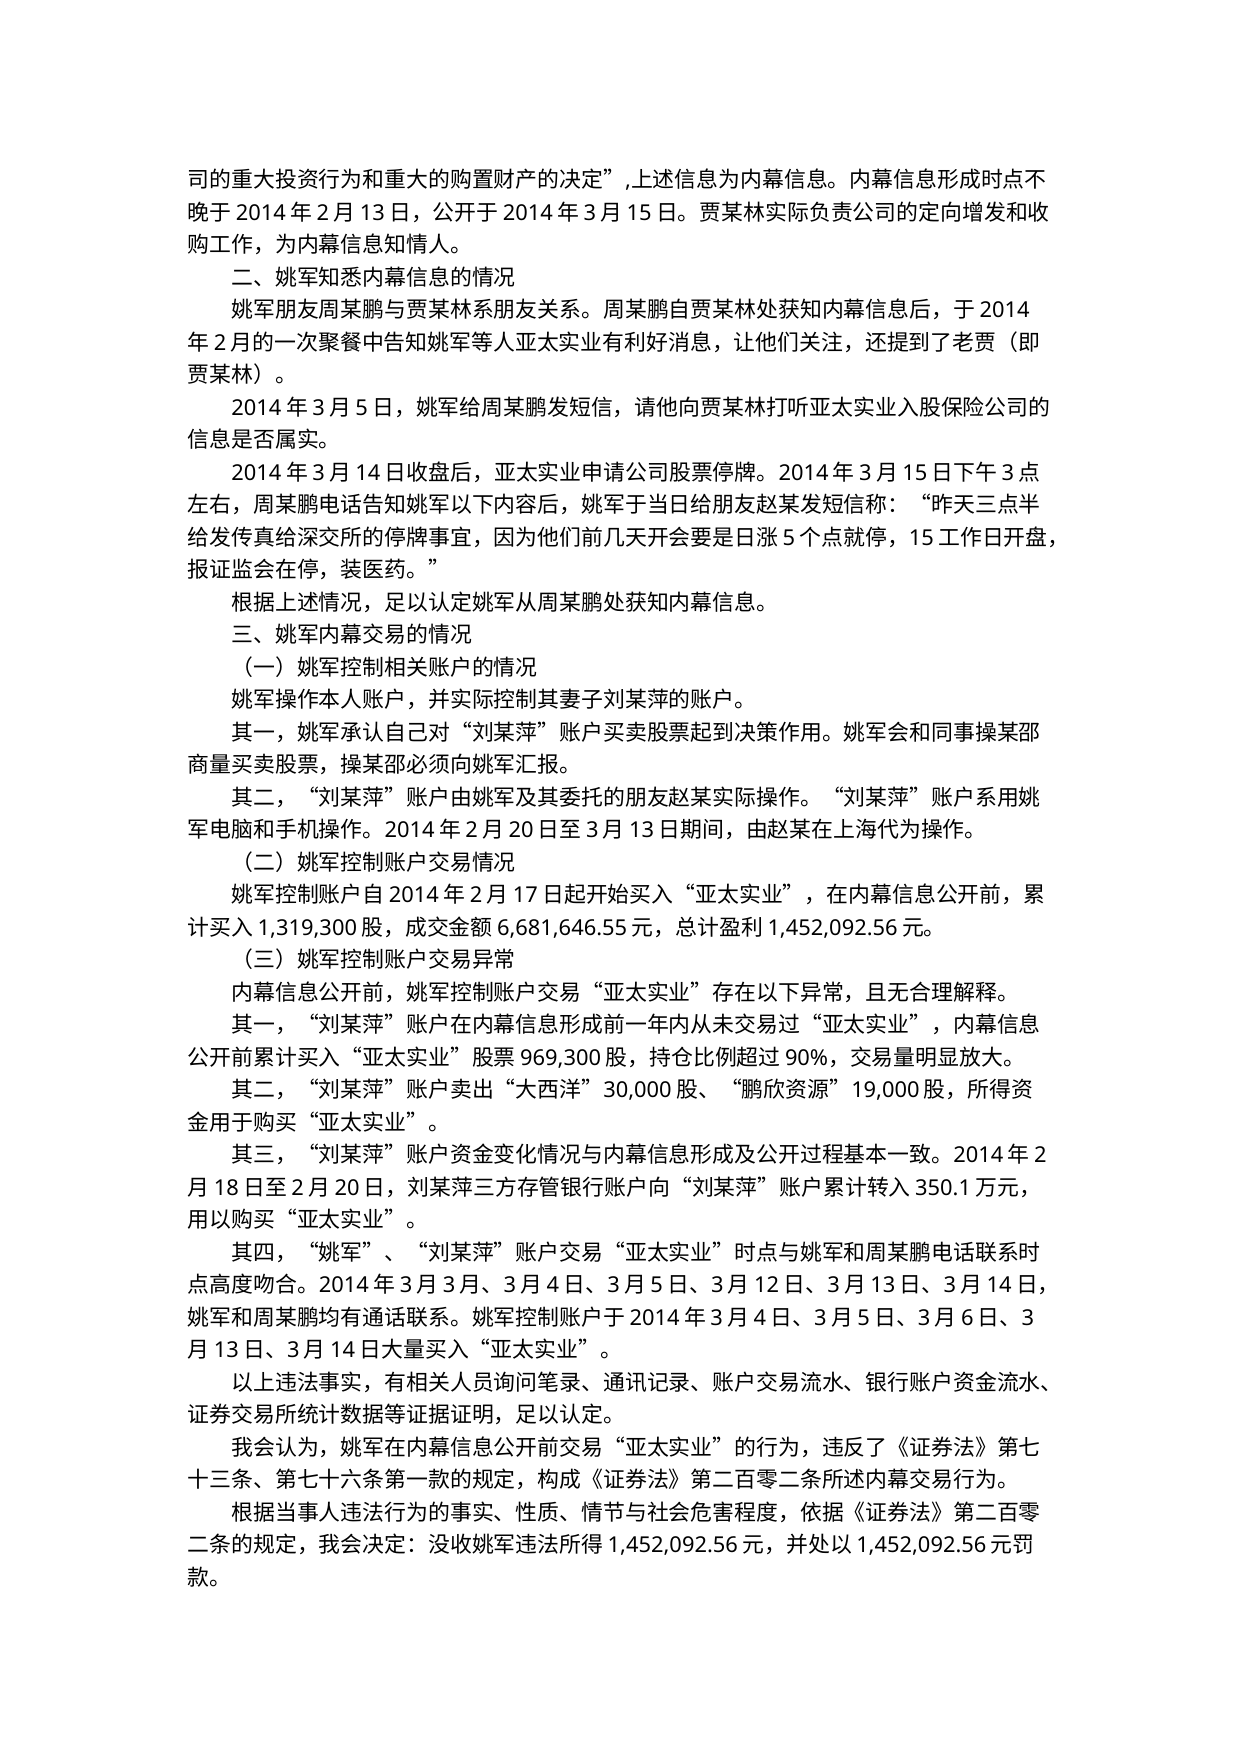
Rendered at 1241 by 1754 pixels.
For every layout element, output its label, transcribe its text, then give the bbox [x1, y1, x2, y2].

text 二、姚军知悉内幕信息的情况 [187, 259, 1053, 292]
text （二）姚军控制账户交易情况 [187, 844, 1053, 877]
text 内幕信息公开前，姚军控制账户交易“亚太实业”存在以下异常，且无合理解释。 [187, 974, 1053, 1007]
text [187, 162, 1053, 259]
text 姚军控制账户自2014年2月17日起开始买入“亚太实业”，在内幕信息公开前，累计买入1,319,300股，成交金额6,681,646.55元，总计盈利1,452,092.56元。 [187, 877, 1053, 942]
text 其三，“刘某萍”账户资金变化情况与内幕信息形成及公开过程基本一致。2014年2月18日至2月20日，刘某萍三方存管银行账户向“刘某萍”账户累计转入350.1万元，用以购买“亚太实业”。 [187, 1137, 1053, 1234]
text 我会认为，姚军在内幕信息公开前交易“亚太实业”的行为，违反了《证券法》第七十三条、第七十六条第一款的规定，构成《证券法》第二百零二条所述内幕交易行为。 [187, 1429, 1053, 1494]
text 其二，“刘某萍”账户由姚军及其委托的朋友赵某实际操作。“刘某萍”账户系用姚军电脑和手机操作。2014年2月20日至3月13日期间，由赵某在上海代为操作。 [187, 779, 1053, 844]
text 2014年3月5日，姚军给周某鹏发短信，请他向贾某林打听亚太实业入股保险公司的信息是否属实。 [187, 389, 1053, 454]
text 其一，“刘某萍”账户在内幕信息形成前一年内从未交易过“亚太实业”，内幕信息公开前累计买入“亚太实业”股票969,300股，持仓比例超过90%，交易量明显放大。 [187, 1007, 1053, 1072]
text 其一，姚军承认自己对“刘某萍”账户买卖股票起到决策作用。姚军会和同事操某邵商量买卖股票，操某邵必须向姚军汇报。 [187, 714, 1053, 779]
text 姚军朋友周某鹏与贾某林系朋友关系。周某鹏自贾某林处获知内幕信息后，于2014年2月的一次聚餐中告知姚军等人亚太实业有利好消息，让他们关注，还提到了老贾（即贾某林）。 [187, 292, 1053, 389]
text 以上违法事实，有相关人员询问笔录、通讯记录、账户交易流水、银行账户资金流水、证券交易所统计数据等证据证明，足以认定。 [187, 1364, 1053, 1429]
text 2014年3月14日收盘后，亚太实业申请公司股票停牌。2014年3月15日下午3点左右，周某鹏电话告知姚军以下内容后，姚军于当日给朋友赵某发短信称：“昨天三点半给发传真给深交所的停牌事宜，因为他们前几天开会要是日涨5个点就停，15工作日开盘，报证监会在停，装医药。” [187, 454, 1053, 584]
text 三、姚军内幕交易的情况 [187, 617, 1053, 649]
text 其二，“刘某萍”账户卖出“大西洋”30,000股、“鹏欣资源”19,000股，所得资金用于购买“亚太实业”。 [187, 1072, 1053, 1137]
text （一）姚军控制相关账户的情况 [187, 649, 1053, 682]
text 根据当事人违法行为的事实、性质、情节与社会危害程度，依据《证券法》第二百零二条的规定，我会决定：没收姚军违法所得1,452,092.56元，并处以1,452,092.56元罚款。 [187, 1494, 1053, 1592]
text 姚军操作本人账户，并实际控制其妻子刘某萍的账户。 [187, 682, 1053, 714]
text 根据上述情况，足以认定姚军从周某鹏处获知内幕信息。 [187, 584, 1053, 617]
text 其四，“姚军”、“刘某萍”账户交易“亚太实业”时点与姚军和周某鹏电话联系时点高度吻合。2014年3月3月、3月4日、3月5日、3月12日、3月13日、3月14日，姚军和周某鹏均有通话联系。姚军控制账户于2014年3月4日、3月5日、3月6日、3月13日、3月14日大量买入“亚太实业”。 [187, 1234, 1053, 1364]
text （三）姚军控制账户交易异常 [187, 942, 1053, 974]
